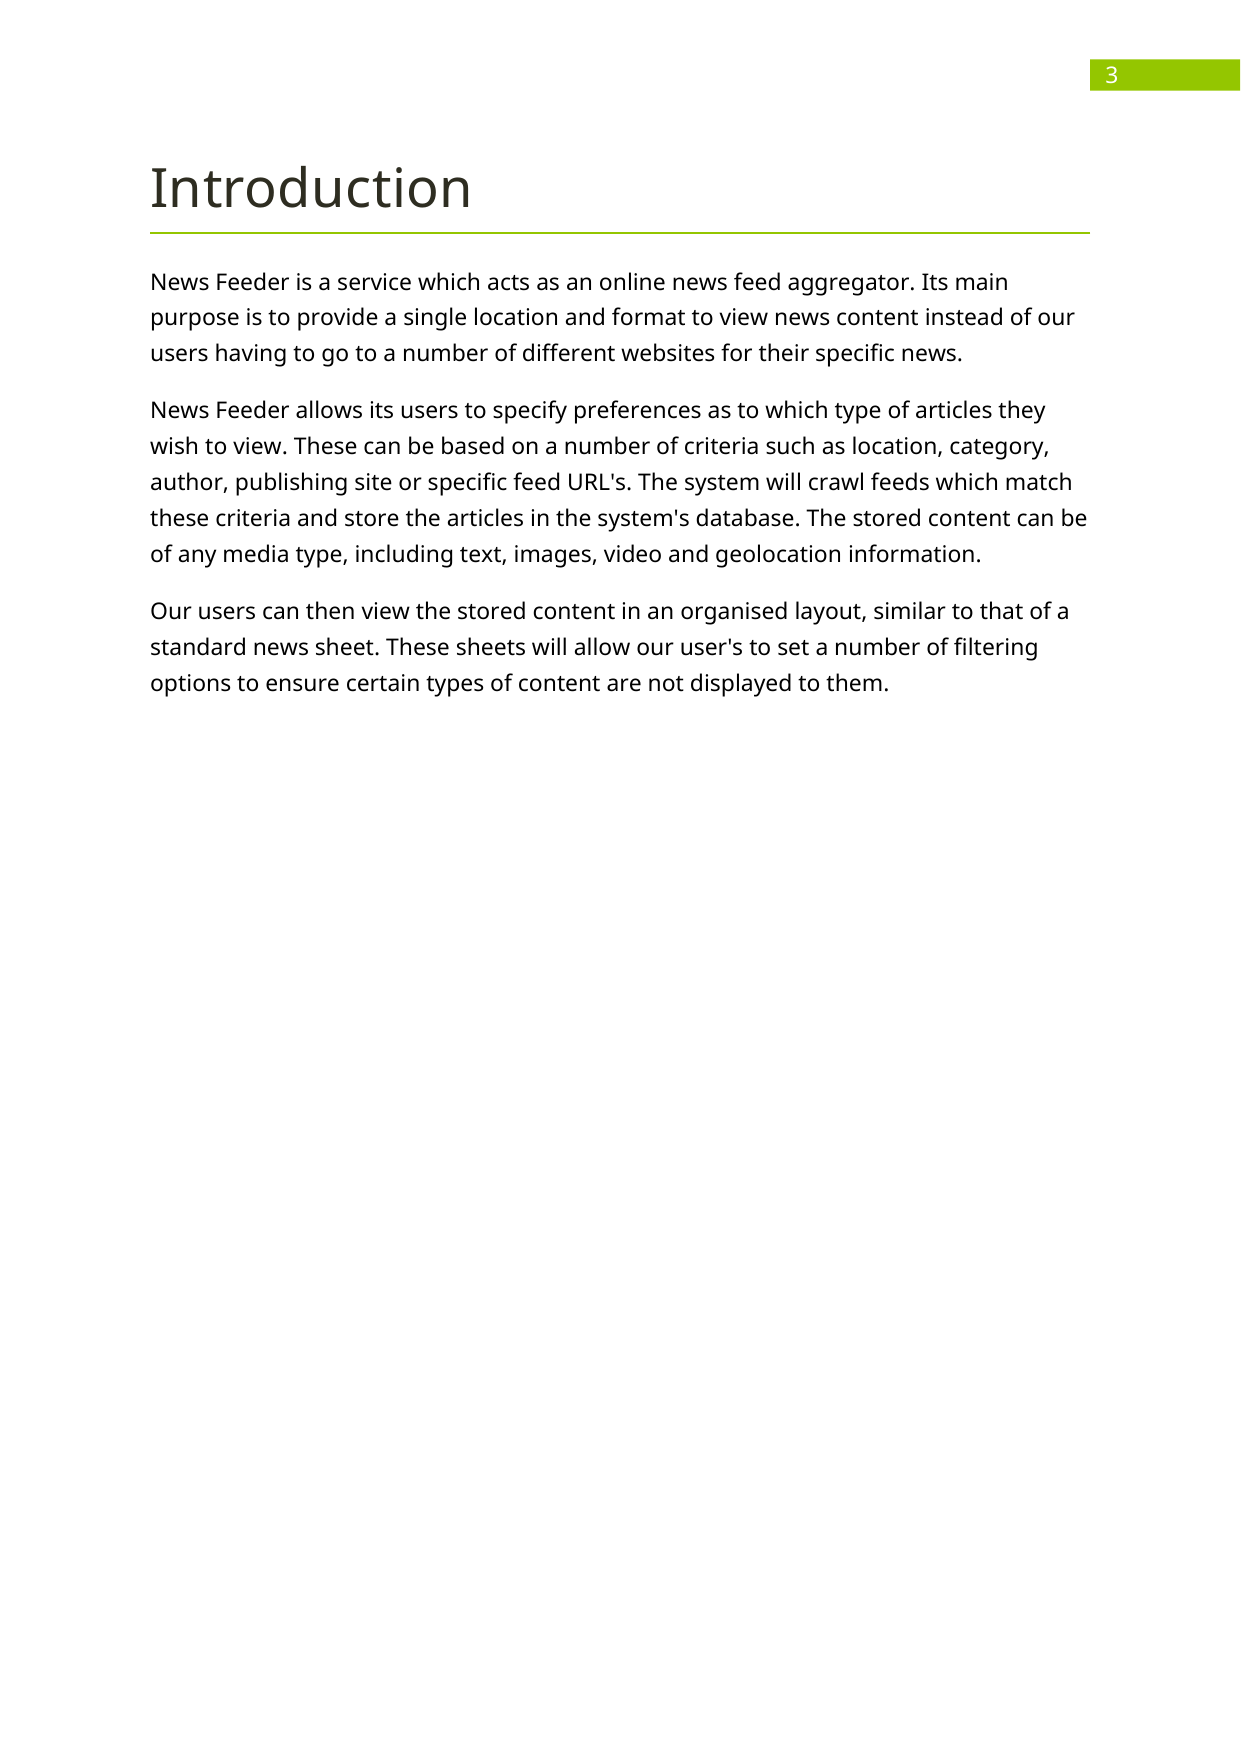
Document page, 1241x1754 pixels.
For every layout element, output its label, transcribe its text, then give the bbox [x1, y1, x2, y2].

text News Feeder is a service which acts as an online news feed aggregator. Its main purpose is to provide a single location and format to view news content instead of our users having to go to a number of different websites for their specific news. [150, 265, 1090, 368]
text News Feeder allows its users to specify preferences as to which type of articles they wish to view. These can be based on a number of criteria such as location, category, author, publishing site or specific feed URL's. The system will crawl feeds which match these criteria and store the articles in the system's database. The stored content can be of any media type, including text, images, video and geolocation information. [150, 394, 1090, 569]
title Introduction [150, 150, 1090, 232]
text Our users can then view the stored content in an organised layout, similar to that of a standard news sheet. These sheets will allow our user's to set a number of filtering options to ensure certain types of content are not displayed to them. [150, 594, 1090, 698]
